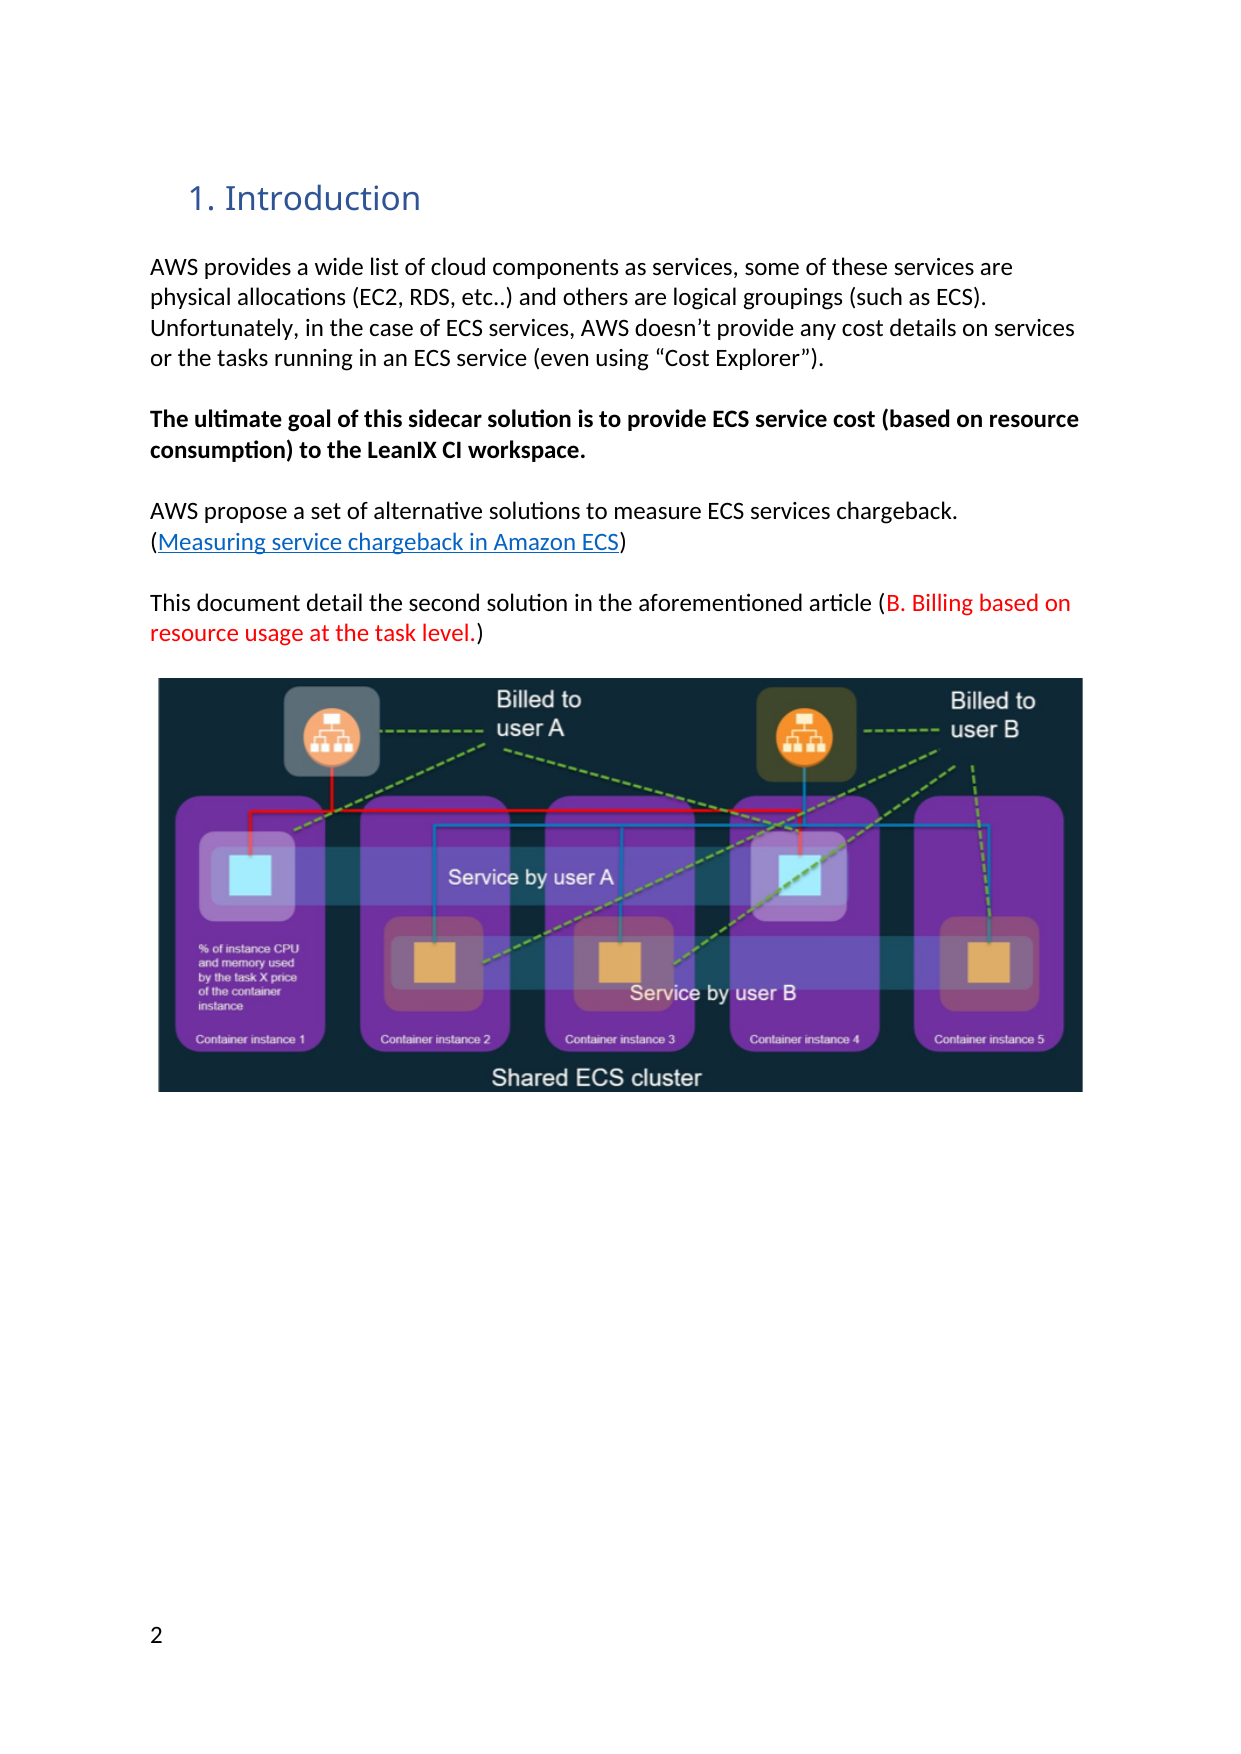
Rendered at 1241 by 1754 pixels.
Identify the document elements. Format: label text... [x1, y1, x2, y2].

text (Measuring service chargeback in Amazon ECS) [150, 526, 1090, 556]
text AWS provides a wide list of cloud components as services, some of these services are physical allocations (EC2, RDS, etc..) and others are logical groupings (such as ECS). [150, 251, 1090, 312]
text AWS propose a set of alternative solutions to measure ECS services chargeback. [150, 495, 1090, 526]
text This document detail the second solution in the aforementioned article (B. Billing based on resource usage at the task level.) [150, 587, 1090, 648]
text Unfortunately, in the case of ECS services, AWS doesn’t provide any cost details on services or the tasks running in an ECS service (even using “Cost Explorer”). [150, 312, 1090, 373]
subtitle Introduction [187, 175, 1090, 220]
picture [157, 678, 1083, 1092]
text The ultimate goal of this sidecar solution is to provide ECS service cost (based on resource consumption) to the LeanIX CI workspace. [150, 403, 1090, 464]
